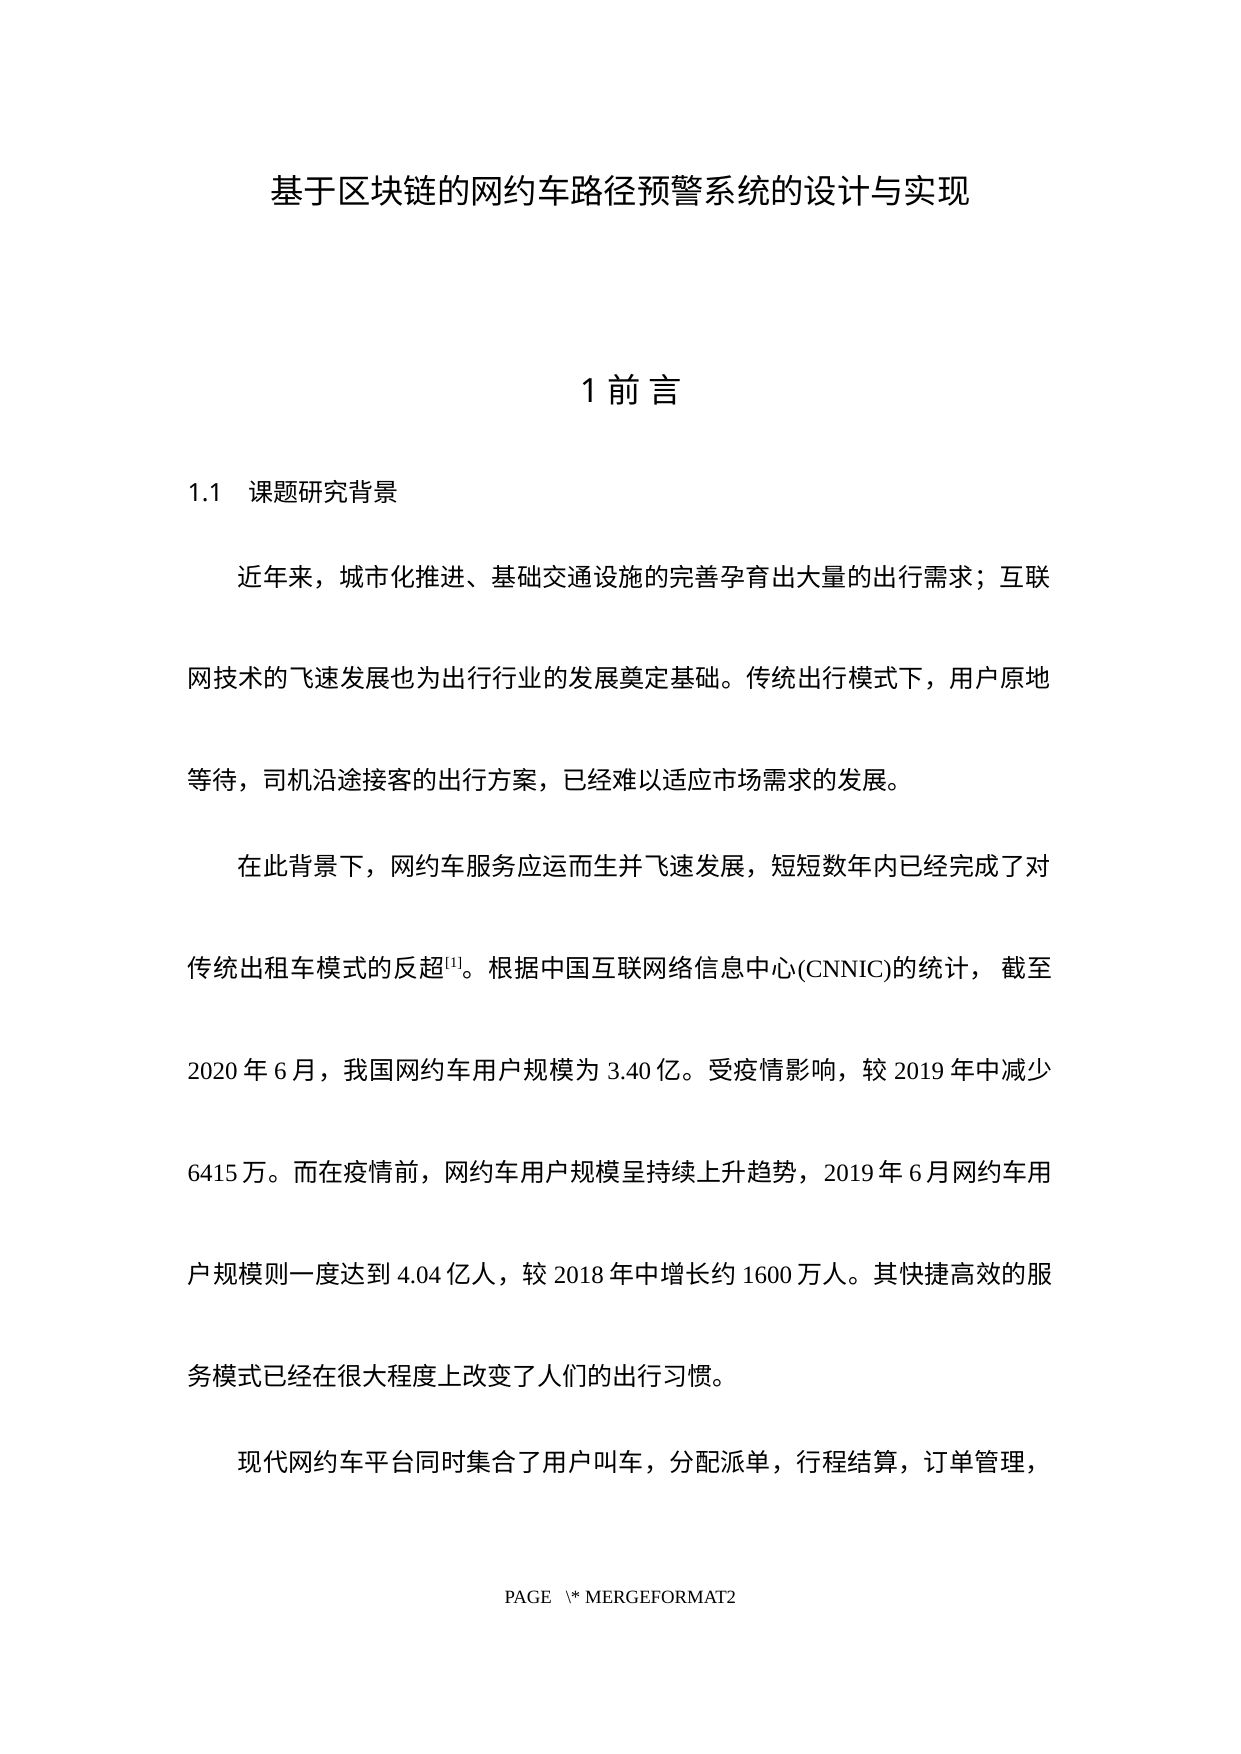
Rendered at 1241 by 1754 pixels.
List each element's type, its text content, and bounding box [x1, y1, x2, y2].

text 在此背景下，网约车服务应运而生并飞速发展，短短数年内已经完成了对传统出租车模式的反超[1]。根据中国互联网络信息中心(CNNIC)的统计， 截至2020年6月，我国网约车用户规模为3.40亿。受疫情影响，较2019年中减少6415万。而在疫情前，网约车用户规模呈持续上升趋势，2019年6月网约车用户规模则一度达到4.04亿人，较2018年中增长约1600万人。其快捷高效的服务模式已经在很大程度上改变了人们的出行习惯。 [187, 831, 1053, 1408]
text 前 言 [187, 354, 1053, 422]
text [187, 1426, 1053, 1494]
text 课题研究背景 [187, 456, 1053, 524]
text 基于区块链的网约车路径预警系统的设计与实现 [187, 155, 1053, 223]
text 近年来，城市化推进、基础交通设施的完善孕育出大量的出行需求；互联网技术的飞速发展也为出行行业的发展奠定基础。传统出行模式下，用户原地等待，司机沿途接客的出行方案，已经难以适应市场需求的发展。 [187, 541, 1053, 813]
